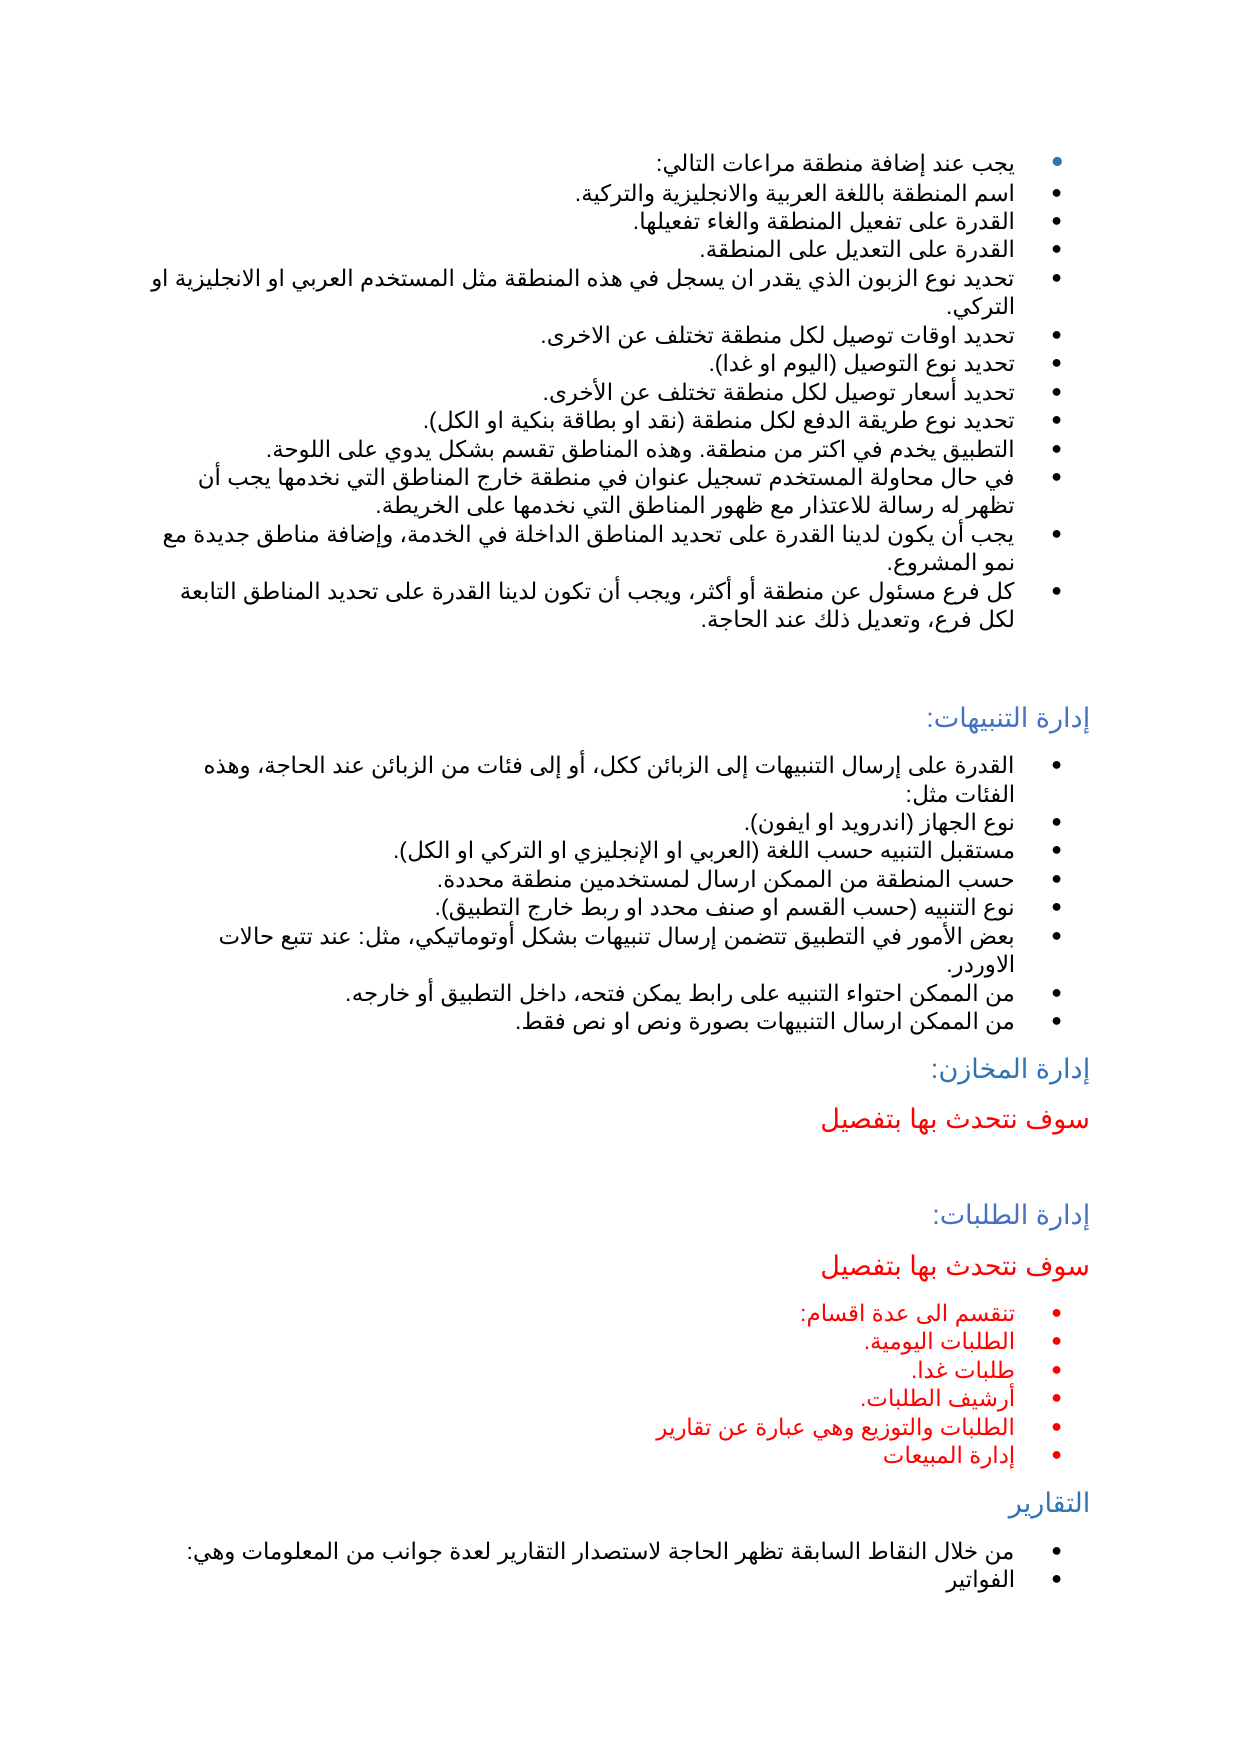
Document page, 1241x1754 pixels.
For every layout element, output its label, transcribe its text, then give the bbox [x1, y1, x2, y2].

list أرشيف الطلبات. [150, 1385, 1053, 1412]
list مستقبل التنبيه حسب اللغة (العربي او الإنجليزي او التركي او الكل). [150, 837, 1053, 864]
list تحديد نوع التوصيل (اليوم او غدا). [150, 350, 1053, 377]
text إدارة التنبيهات: [150, 702, 1090, 733]
list من خلال النقاط السابقة تظهر الحاجة لاستصدار التقارير لعدة جوانب من المعلومات وهي: [150, 1538, 1053, 1564]
list تحديد أسعار توصيل لكل منطقة تختلف عن الأخرى. [150, 379, 1053, 405]
list بعض الأمور في التطبيق تتضمن إرسال تنبيهات بشكل أوتوماتيكي، مثل: عند تتبع حالات الاوردر. [150, 923, 1053, 977]
list الفواتير [150, 1566, 1053, 1592]
list إدارة المبيعات [150, 1442, 1053, 1468]
list القدرة على تفعيل المنطقة والغاء تفعيلها. [150, 208, 1053, 234]
list القدرة على التعديل على المنطقة. [150, 236, 1053, 263]
list نوع الجهاز (اندرويد او ايفون). [150, 809, 1053, 835]
list يجب عند إضافة منطقة مراعات التالي: [150, 150, 1053, 177]
list التطبيق يخدم في اكتر من منطقة. وهذه المناطق تقسم بشكل يدوي على اللوحة. [150, 436, 1053, 462]
text إدارة المخازن: [150, 1053, 1090, 1084]
list تحديد اوقات توصيل لكل منطقة تختلف عن الاخرى. [150, 322, 1053, 348]
list تحديد نوع طريقة الدفع لكل منطقة (نقد او بطاقة بنكية او الكل). [150, 407, 1053, 433]
list من الممكن احتواء التنبيه على رابط يمكن فتحه، داخل التطبيق أو خارجه. [150, 979, 1053, 1006]
list كل فرع مسئول عن منطقة أو أكثر، ويجب أن تكون لدينا القدرة على تحديد المناطق التابعة لكل فرع، وتعديل ذلك عند الحاجة. [150, 578, 1053, 632]
text التقارير [150, 1487, 1090, 1518]
list من الممكن ارسال التنبيهات بصورة ونص او نص فقط. [150, 1008, 1053, 1034]
list القدرة على إرسال التنبيهات إلى الزبائن ككل، أو إلى فئات من الزبائن عند الحاجة، وهذه الفئات مثل: [150, 752, 1053, 807]
list تنقسم الى عدة اقسام: [150, 1300, 1053, 1326]
list طلبات غدا. [150, 1357, 1053, 1383]
list تحديد نوع الزبون الذي يقدر ان يسجل في هذه المنطقة مثل المستخدم العربي او الانجليزية او التركي. [150, 265, 1053, 320]
text سوف نتحدث بها بتفصيل [150, 1103, 1090, 1135]
list الطلبات اليومية. [150, 1328, 1053, 1355]
list يجب أن يكون لدينا القدرة على تحديد المناطق الداخلة في الخدمة، وإضافة مناطق جديدة مع نمو المشروع. [150, 521, 1053, 576]
list نوع التنبيه (حسب القسم او صنف محدد او ربط خارج التطبيق). [150, 894, 1053, 921]
list حسب المنطقة من الممكن ارسال لمستخدمين منطقة محددة. [150, 866, 1053, 892]
list اسم المنطقة باللغة العربية والانجليزية والتركية. [150, 179, 1053, 206]
list الطلبات والتوزيع وهي عبارة عن تقارير [150, 1414, 1053, 1440]
text إدارة الطلبات: [150, 1199, 1090, 1230]
list في حال محاولة المستخدم تسجيل عنوان في منطقة خارج المناطق التي نخدمها يجب أن تظهر له رسالة للاعتذار مع ظهور المناطق التي نخدمها على الخريطة. [150, 464, 1053, 519]
text سوف نتحدث بها بتفصيل [150, 1249, 1090, 1281]
